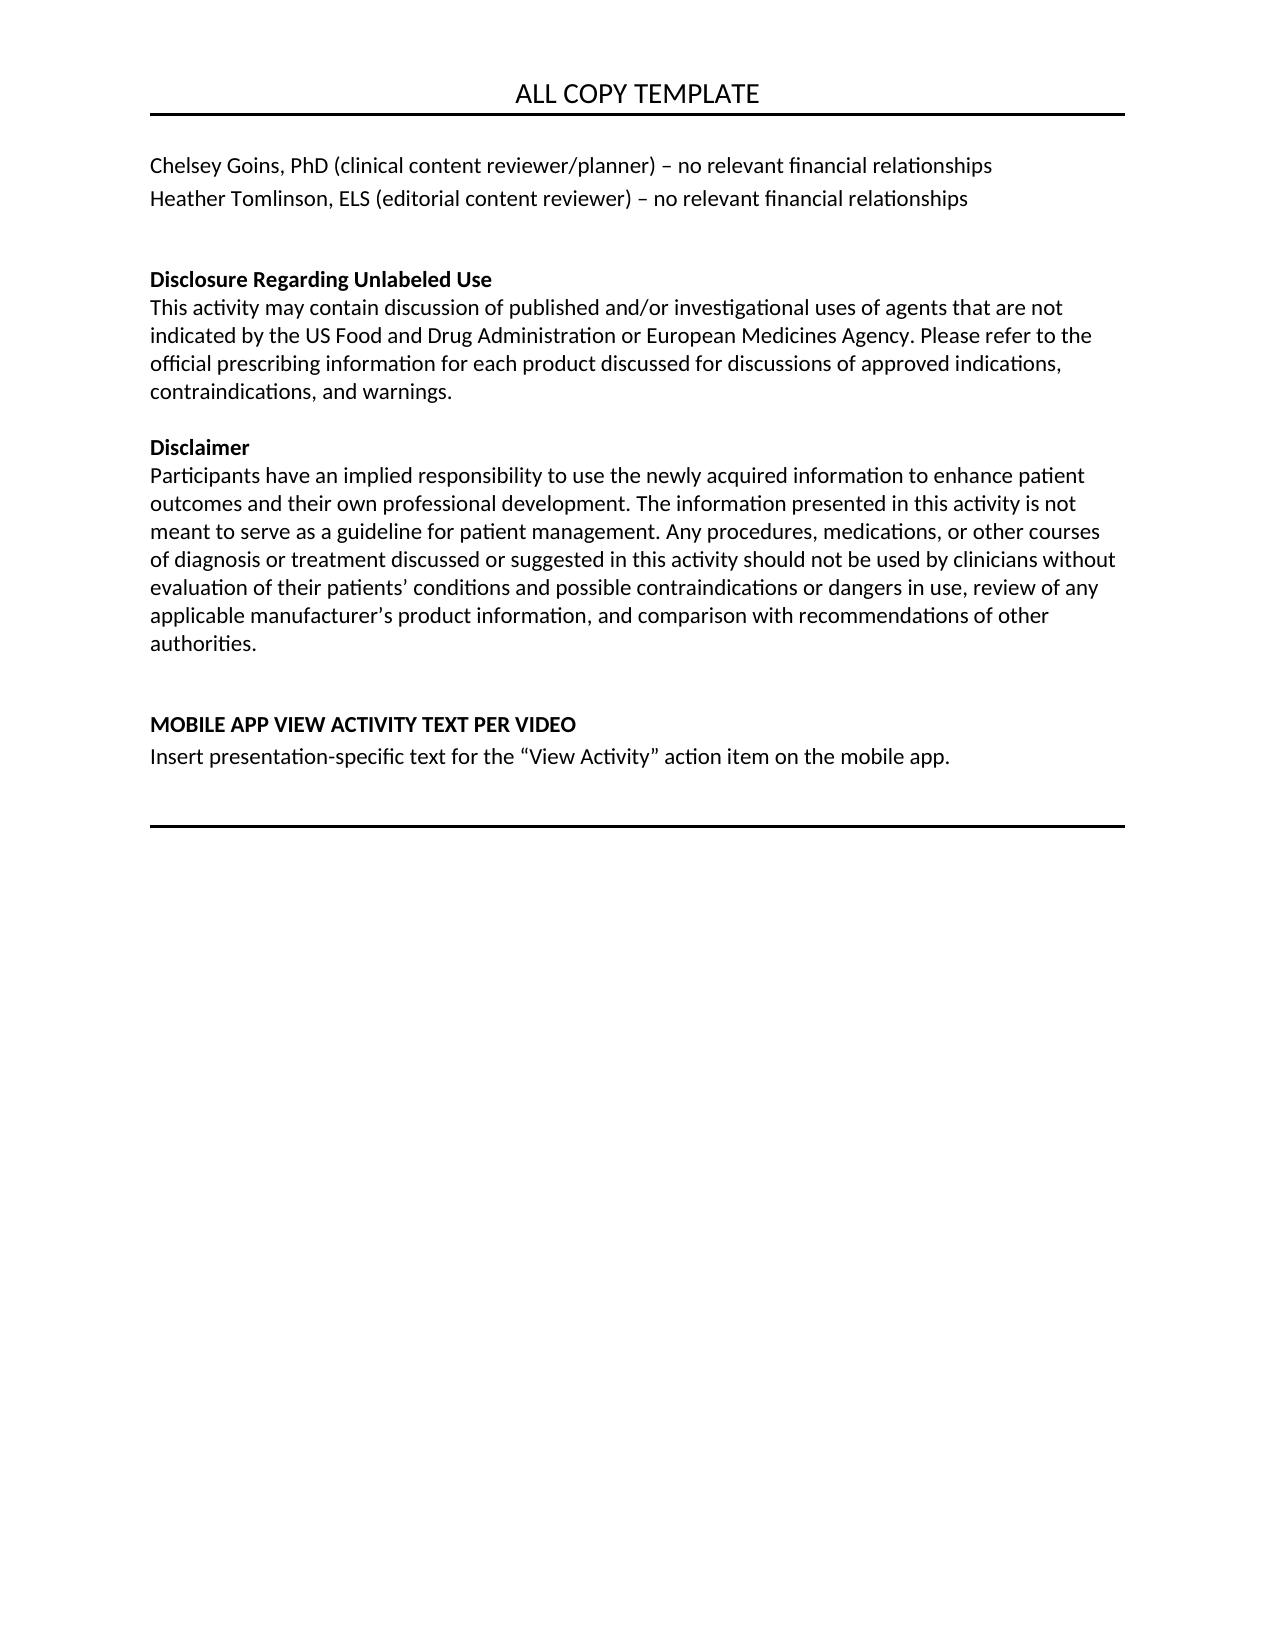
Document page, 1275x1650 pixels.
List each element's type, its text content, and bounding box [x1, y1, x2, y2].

text MOBILE APP VIEW ACTIVITY TEXT PER VIDEO Insert presentation-specific text for the “View Activity” action item on the mobile app. [150, 710, 1125, 770]
text This activity may contain discussion of published and/or investigational uses of agents that are not indicated by the US Food and Drug Administration or European Medicines Agency. Please refer to the official prescribing information for each product discussed for discussions of approved indications, contraindications, and warnings. [150, 293, 1125, 405]
text Disclaimer [150, 433, 1125, 461]
text Disclosure Regarding Unlabeled Use [150, 265, 1125, 293]
text Chelsey Goins, PhD (clinical content reviewer/planner) – no relevant financial relationships Heather Tomlinson, ELS (editorial content reviewer) – no relevant financial relationships [150, 151, 1125, 212]
text Participants have an implied responsibility to use the newly acquired information to enhance patient outcomes and their own professional development. The information presented in this activity is not meant to serve as a guideline for patient management. Any procedures, medications, or other courses of diagnosis or treatment discussed or suggested in this activity should not be used by clinicians without evaluation of their patients’ conditions and possible contraindications or dangers in use, review of any applicable manufacturer’s product information, and comparison with recommendations of other authorities. [150, 461, 1125, 657]
